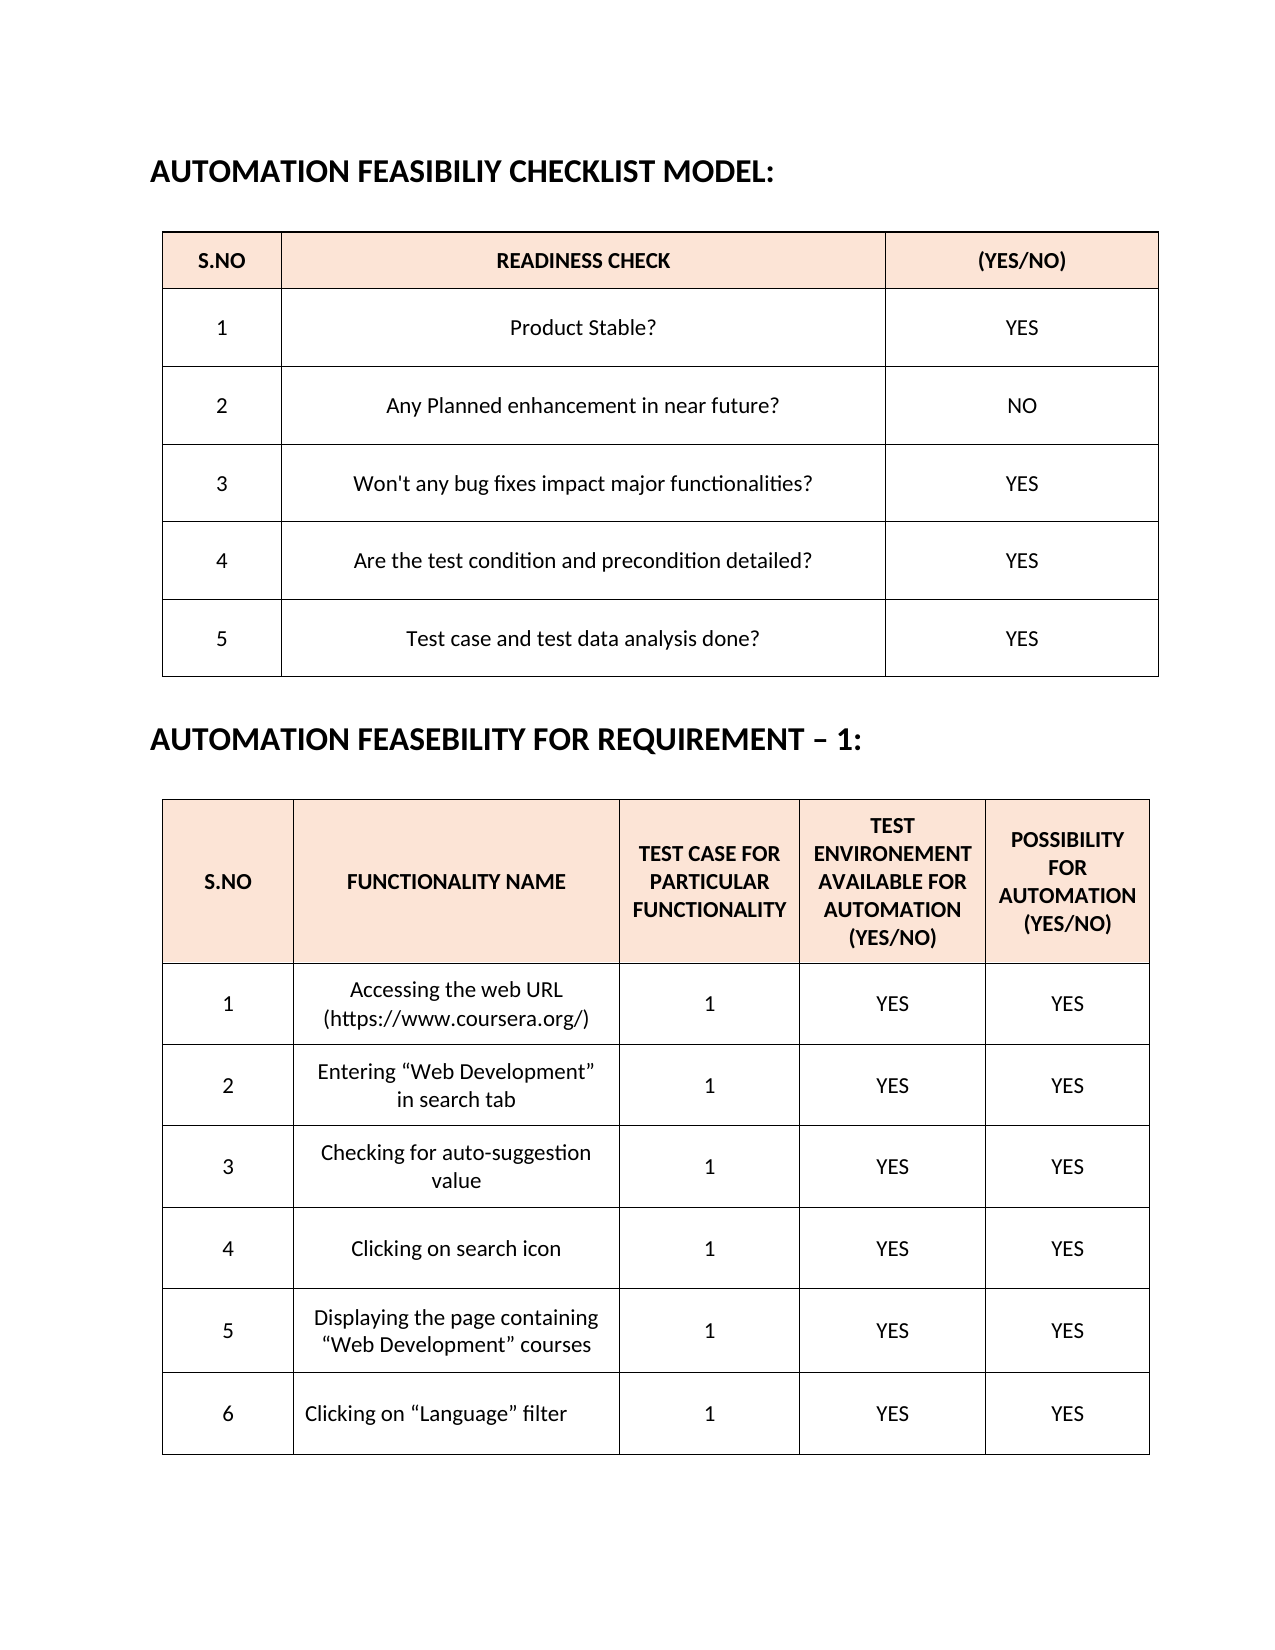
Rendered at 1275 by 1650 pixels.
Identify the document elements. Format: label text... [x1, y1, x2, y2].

table_cell 1 [620, 1045, 799, 1125]
table_header S.NO [163, 800, 293, 962]
table_header TEST CASE FOR PARTICULAR FUNCTIONALITY [620, 800, 799, 962]
table_cell YES [986, 1289, 1149, 1372]
table_cell 1 [620, 1289, 799, 1372]
table_cell YES [886, 445, 1158, 521]
table_cell 3 [163, 445, 281, 521]
table_cell Checking for auto-suggestion value [294, 1126, 619, 1207]
table_cell YES [800, 1126, 985, 1207]
table_cell Displaying the page containing “Web Development” courses [294, 1289, 619, 1372]
table_cell Any Planned enhancement in near future? [282, 367, 885, 443]
table_cell 1 [163, 964, 293, 1044]
table_cell 1 [620, 1126, 799, 1207]
table_cell YES [986, 1373, 1149, 1453]
table_cell 5 [163, 1289, 293, 1372]
table_cell 4 [163, 1208, 293, 1288]
table_cell 1 [620, 1373, 799, 1453]
table_header READINESS CHECK [282, 233, 885, 288]
table_cell YES [800, 1045, 985, 1125]
table_cell YES [986, 1208, 1149, 1288]
table_cell Won't any bug fixes impact major functionalities? [282, 445, 885, 521]
table_header (YES/NO) [886, 233, 1158, 288]
table_cell YES [886, 600, 1158, 676]
table_cell 6 [163, 1373, 293, 1453]
table_header FUNCTIONALITY NAME [294, 800, 619, 962]
table_cell 4 [163, 522, 281, 598]
table_cell YES [800, 1373, 985, 1453]
text AUTOMATION FEASEBILITY FOR REQUIREMENT – 1: [150, 718, 1125, 758]
table_cell 1 [620, 964, 799, 1044]
table_cell YES [800, 1208, 985, 1288]
table_header POSSIBILITY FOR AUTOMATION (YES/NO) [986, 800, 1149, 962]
table_cell YES [886, 522, 1158, 598]
table_cell Clicking on “Language” filter [294, 1373, 619, 1453]
table_cell NO [886, 367, 1158, 443]
table_cell 1 [620, 1208, 799, 1288]
table_cell 1 [163, 289, 281, 366]
table_cell YES [800, 1289, 985, 1372]
table_cell YES [986, 1126, 1149, 1207]
table_cell 5 [163, 600, 281, 676]
table_cell Test case and test data analysis done? [282, 600, 885, 676]
table_header TEST ENVIRONEMENT AVAILABLE FOR AUTOMATION (YES/NO) [800, 800, 985, 962]
text AUTOMATION FEASIBILIY CHECKLIST MODEL: [150, 150, 1125, 191]
table_cell YES [800, 964, 985, 1044]
table_cell Accessing the web URL (https://www.coursera.org/) [294, 964, 619, 1044]
table_cell Entering “Web Development” in search tab [294, 1045, 619, 1125]
table_cell Clicking on search icon [294, 1208, 619, 1288]
table_cell Product Stable? [282, 289, 885, 366]
table_cell 3 [163, 1126, 293, 1207]
table_cell 2 [163, 1045, 293, 1125]
table_cell YES [986, 964, 1149, 1044]
table_cell 2 [163, 367, 281, 443]
table_cell Are the test condition and precondition detailed? [282, 522, 885, 598]
table_header S.NO [163, 233, 281, 288]
table_cell YES [886, 289, 1158, 366]
table_cell YES [986, 1045, 1149, 1125]
